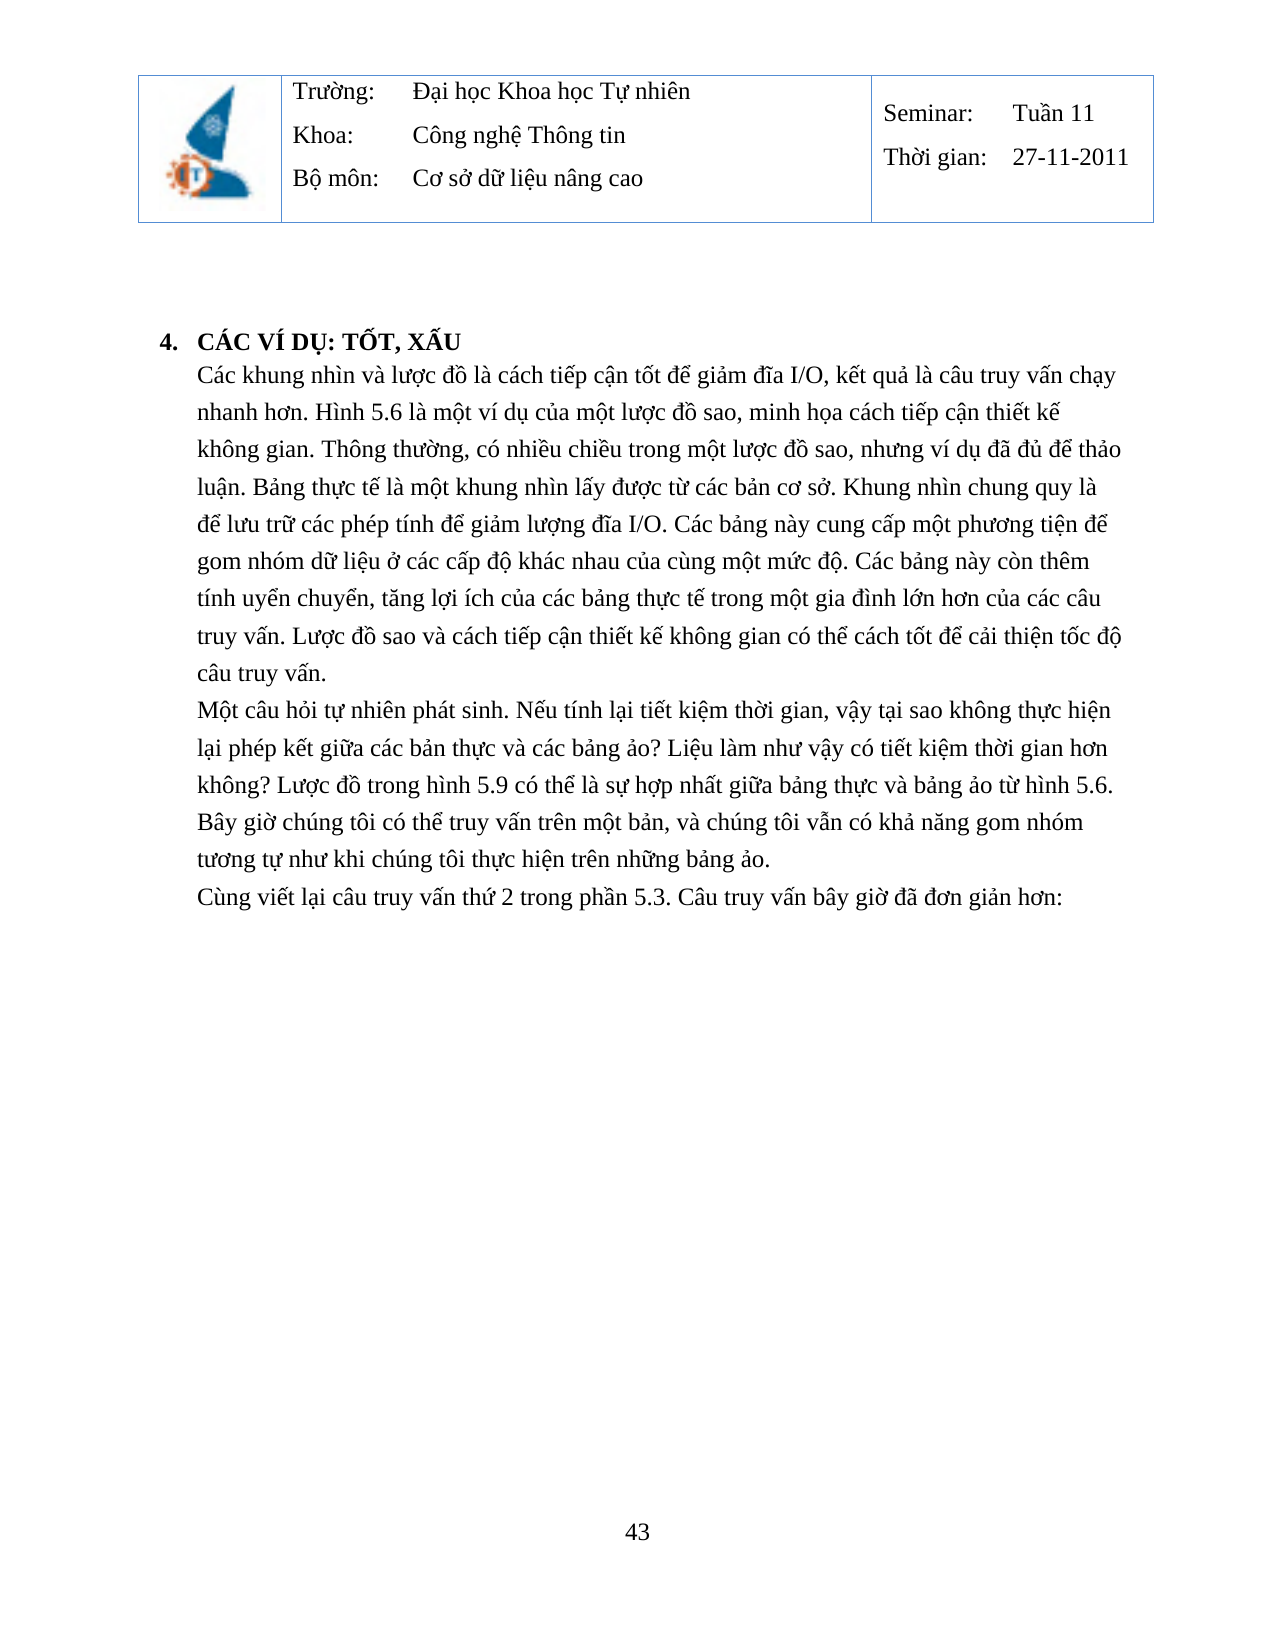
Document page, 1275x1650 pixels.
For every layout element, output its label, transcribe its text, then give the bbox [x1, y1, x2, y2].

list CÁC VÍ DỤ: TỐT, XẤU [159, 327, 1125, 355]
list Một câu hỏi tự nhiên phát sinh. Nếu tính lại tiết kiệm thời gian, vậy tại sao không thực hiện lại phép kết giữa các bản thực và các bảng ảo? Liệu làm như vậy có tiết kiệm thời gian hơn không? Lược đồ trong hình 5.9 có thể là sự hợp nhất giữa bảng thực và bảng ảo từ hình 5.6. Bây giờ chúng tôi có thể truy vấn trên một bản, và chúng tôi vẫn có khả năng gom nhóm tương tự như khi chúng tôi thực hiện trên những bảng ảo. [197, 695, 1125, 873]
list Các khung nhìn và lược đồ là cách tiếp cận tốt để giảm đĩa I/O, kết quả là câu truy vấn chạy nhanh hơn. Hình 5.6 là một ví dụ của một lược đồ sao, minh họa cách tiếp cận thiết kế không gian. Thông thường, có nhiều chiều trong một lược đồ sao, nhưng ví dụ đã đủ để thảo luận. Bảng thực tế là một khung nhìn lấy được từ các bản cơ sở. Khung nhìn chung quy là để lưu trữ các phép tính để giảm lượng đĩa I/O. Các bảng này cung cấp một phương tiện để gom nhóm dữ liệu ở các cấp độ khác nhau của cùng một mức độ. Các bảng này còn thêm tính uyển chuyển, tăng lợi ích của các bảng thực tế trong một gia đình lớn hơn của các câu truy vấn. Lược đồ sao và cách tiếp cận thiết kế không gian có thể cách tốt để cải thiện tốc độ câu truy vấn. [197, 360, 1125, 687]
picture [159, 78, 266, 211]
list Cùng viết lại câu truy vấn thứ 2 trong phần 5.3. Câu truy vấn bây giờ đã đơn giản hơn: [197, 882, 1125, 911]
